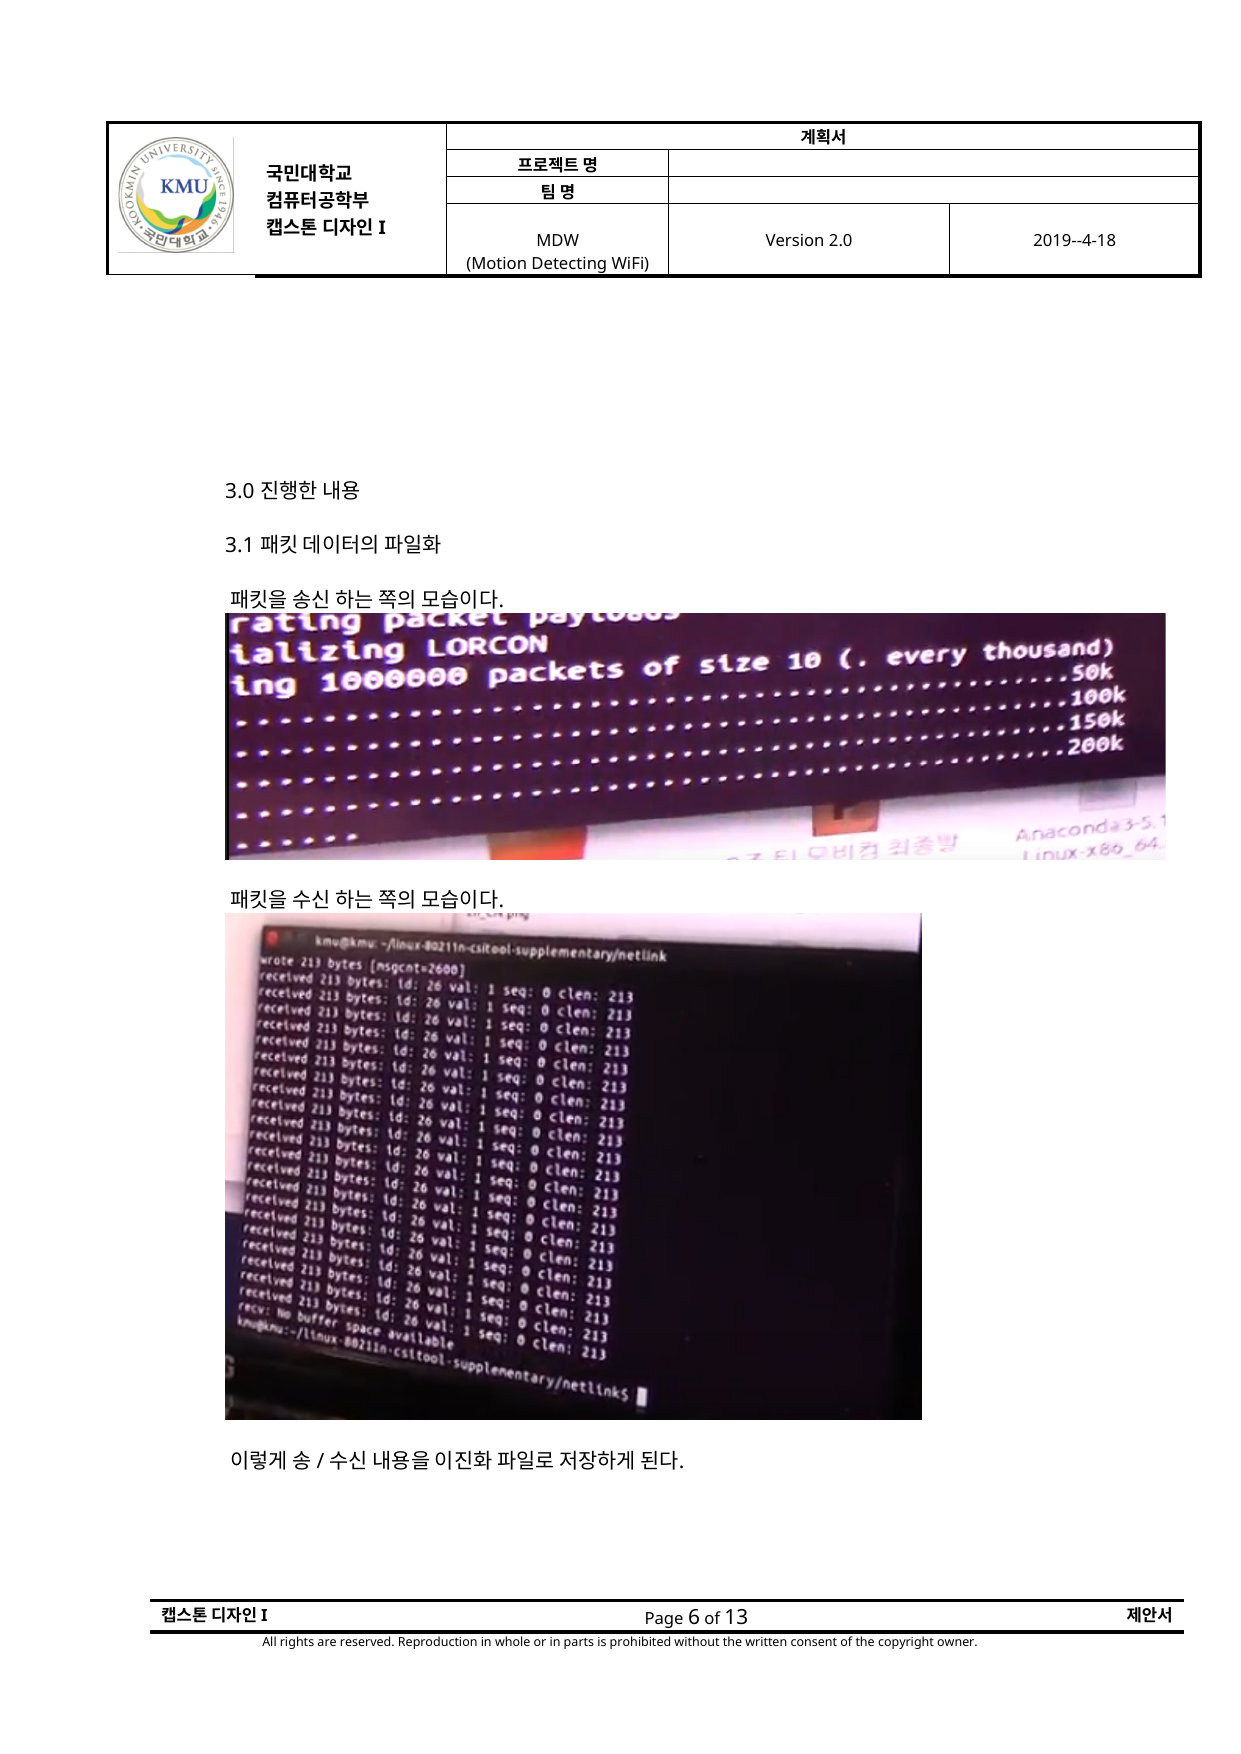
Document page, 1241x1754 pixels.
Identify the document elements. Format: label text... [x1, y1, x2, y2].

picture [225, 613, 1166, 860]
picture [118, 137, 242, 261]
picture [225, 913, 922, 1420]
text 3.0 진행한 내용 [225, 474, 1090, 505]
text 패킷을 송신 하는 쪽의 모습이다. [225, 583, 1090, 613]
text 이렇게 송 / 수신 내용을 이진화 파일로 저장하게 된다. [225, 1444, 1090, 1474]
text 3.1 패킷 데이터의 파일화 [225, 529, 1090, 559]
text 패킷을 수신 하는 쪽의 모습이다. [225, 883, 1090, 914]
